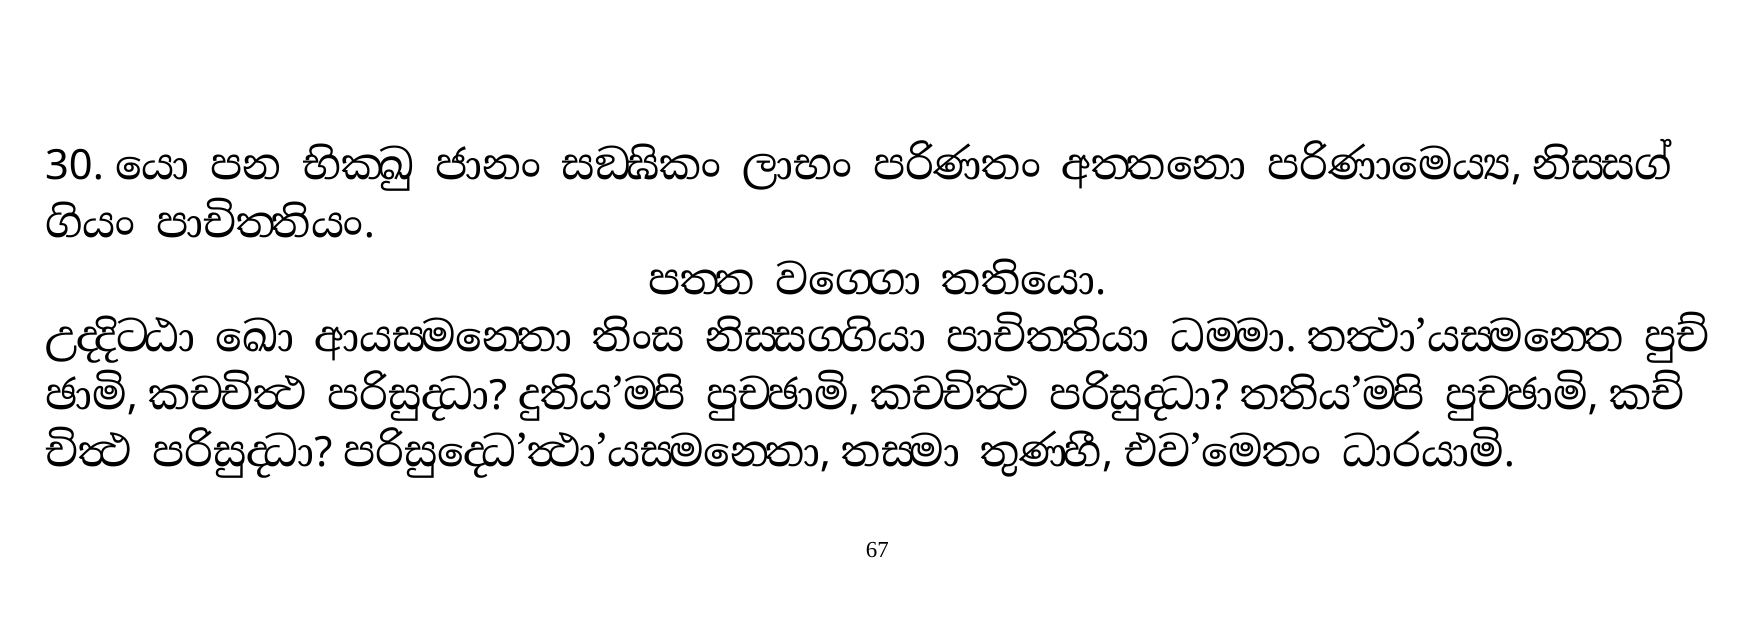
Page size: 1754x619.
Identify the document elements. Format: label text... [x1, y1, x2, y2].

text පත‍්ත වග‍්ගො තතියො. [45, 250, 1709, 307]
text 30. යො පන භික‍්ඛු ජානං සඞ‍්ඝිකං ලාභං පරිණතං අත‍්තනො පරිණාමෙය්‍ය, නිස‍්සග‍්ගියං පාචිත‍්තියං. [45, 135, 1709, 250]
text උද‍්දිට‍්ඨා ඛො ආයස‍්මන‍්තො තිංස නිස‍්සග‍්ගියා පාචිත‍්තියා ධම‍්මා. තත්‍ථා’යස‍්මන‍්තෙ පුච‍්ඡාමි, කච‍්චිත්‍ථ පරිසුද‍්ධා? දුතිය’ම‍්පි පුච‍්ඡාමි, කච‍්චිත්‍ථ පරිසුද‍්ධා? තතිය’ම‍්පි පුච‍්ඡාමි, කච‍්චිත්‍ථ පරිසුද‍්ධා? පරිසුද‍්ධෙ’ත්‍ථා’යස‍්මන‍්තො, තස‍්මා තුණ‍්හී, එව’මෙතං ධාරයාමි. [45, 307, 1709, 479]
